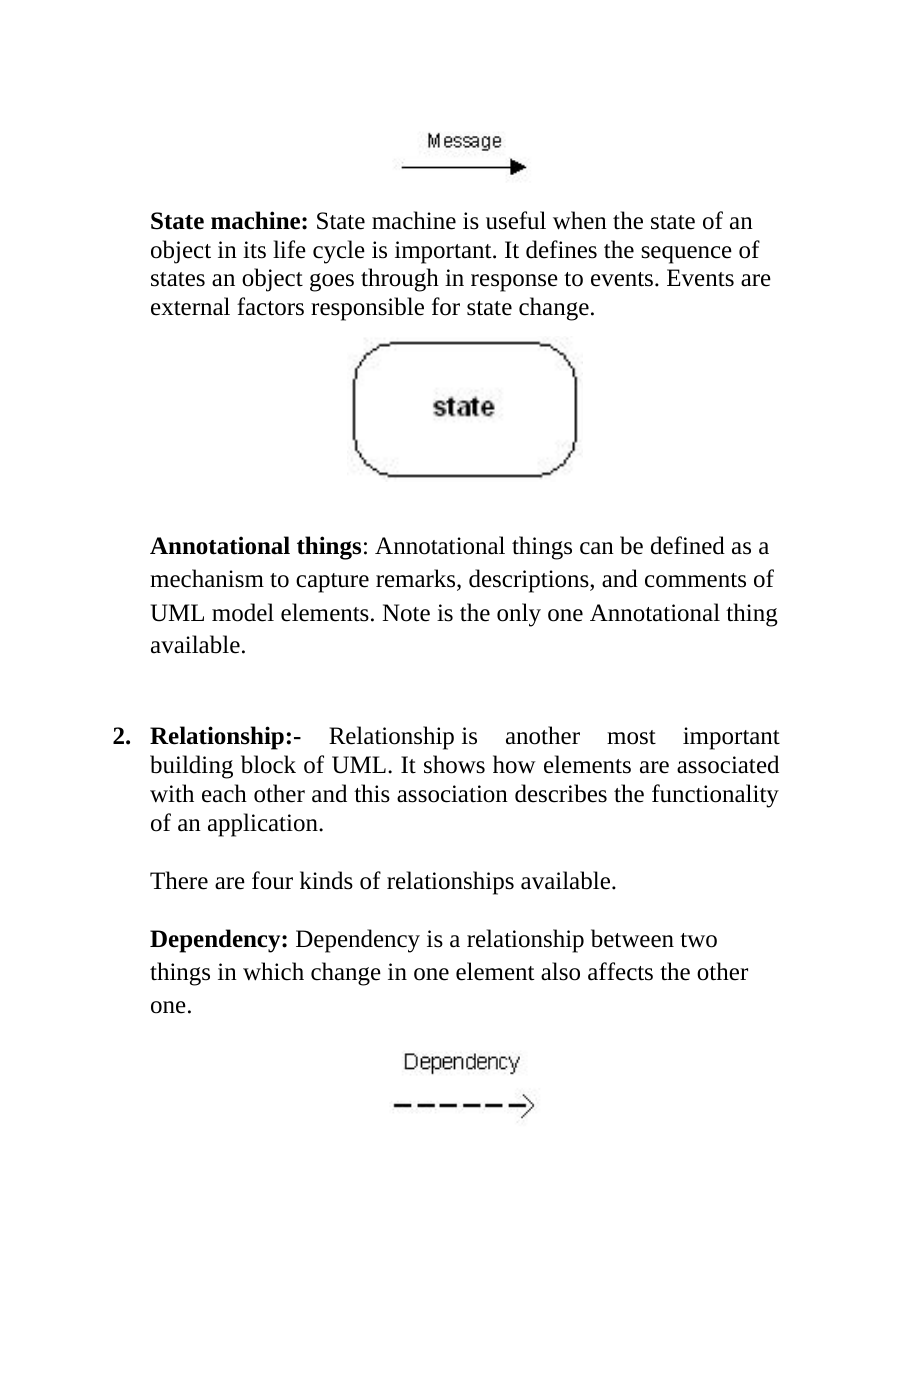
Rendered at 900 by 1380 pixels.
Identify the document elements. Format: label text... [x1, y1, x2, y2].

subtitle Annotational things: Annotational things can be defined as a mechanism to capture remarks, descriptions, and comments of UML model elements. Note is the only one Annotational thing available. [150, 532, 780, 659]
text There are four kinds of relationships available. [150, 866, 780, 894]
picture [347, 336, 583, 482]
text State machine: State machine is useful when the state of an object in its life cycle is important. It defines the sequence of states an object goes through in response to events. Events are external factors responsible for state change. [150, 206, 780, 321]
list Relationship:- Relationship is another most important building block of UML. It shows how elements are associated with each other and this association describes the functionality of an application. [112, 722, 780, 837]
picture [377, 1038, 553, 1131]
picture [380, 119, 550, 191]
subtitle Dependency: Dependency is a relationship between two things in which change in one element also affects the other one. [150, 924, 780, 1018]
